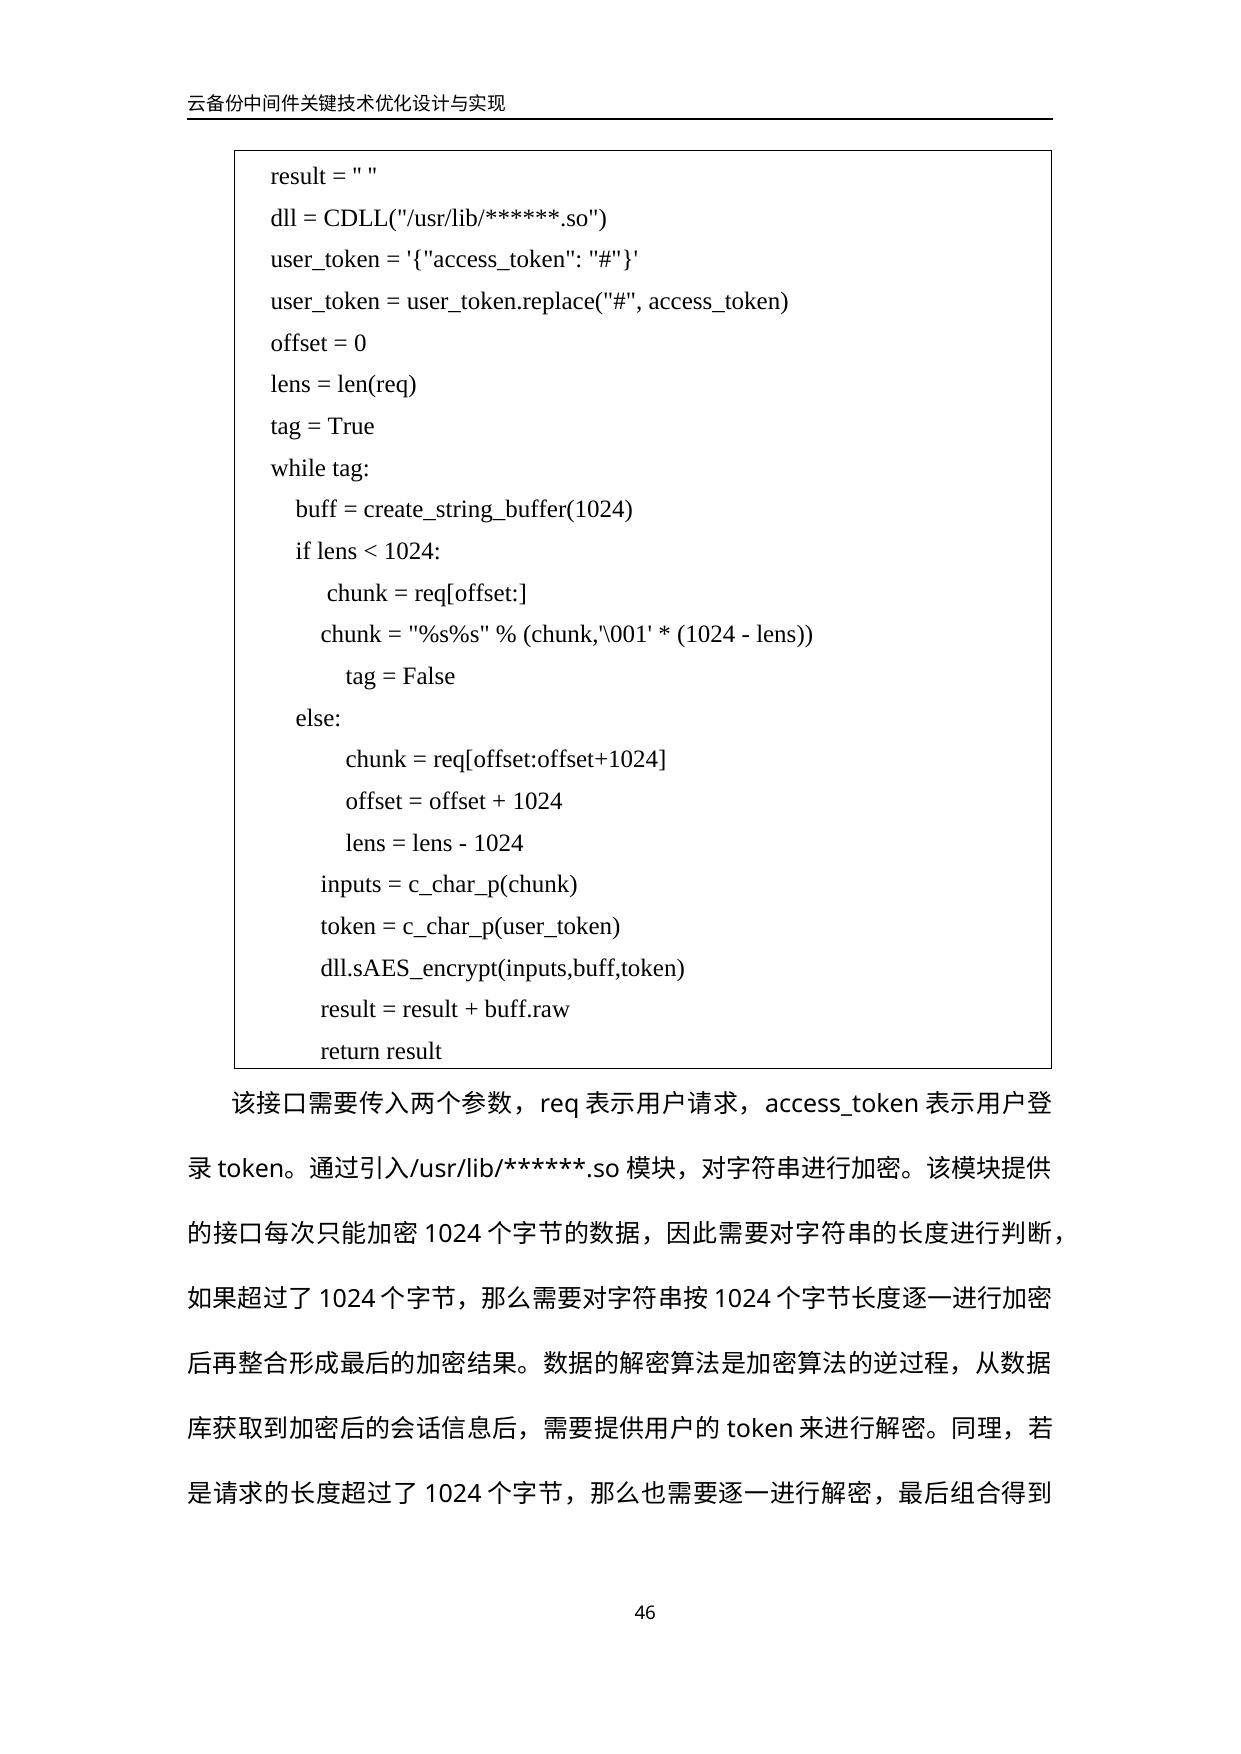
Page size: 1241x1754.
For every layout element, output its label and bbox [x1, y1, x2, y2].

text [187, 1069, 1053, 1524]
table_header [235, 151, 1051, 1068]
